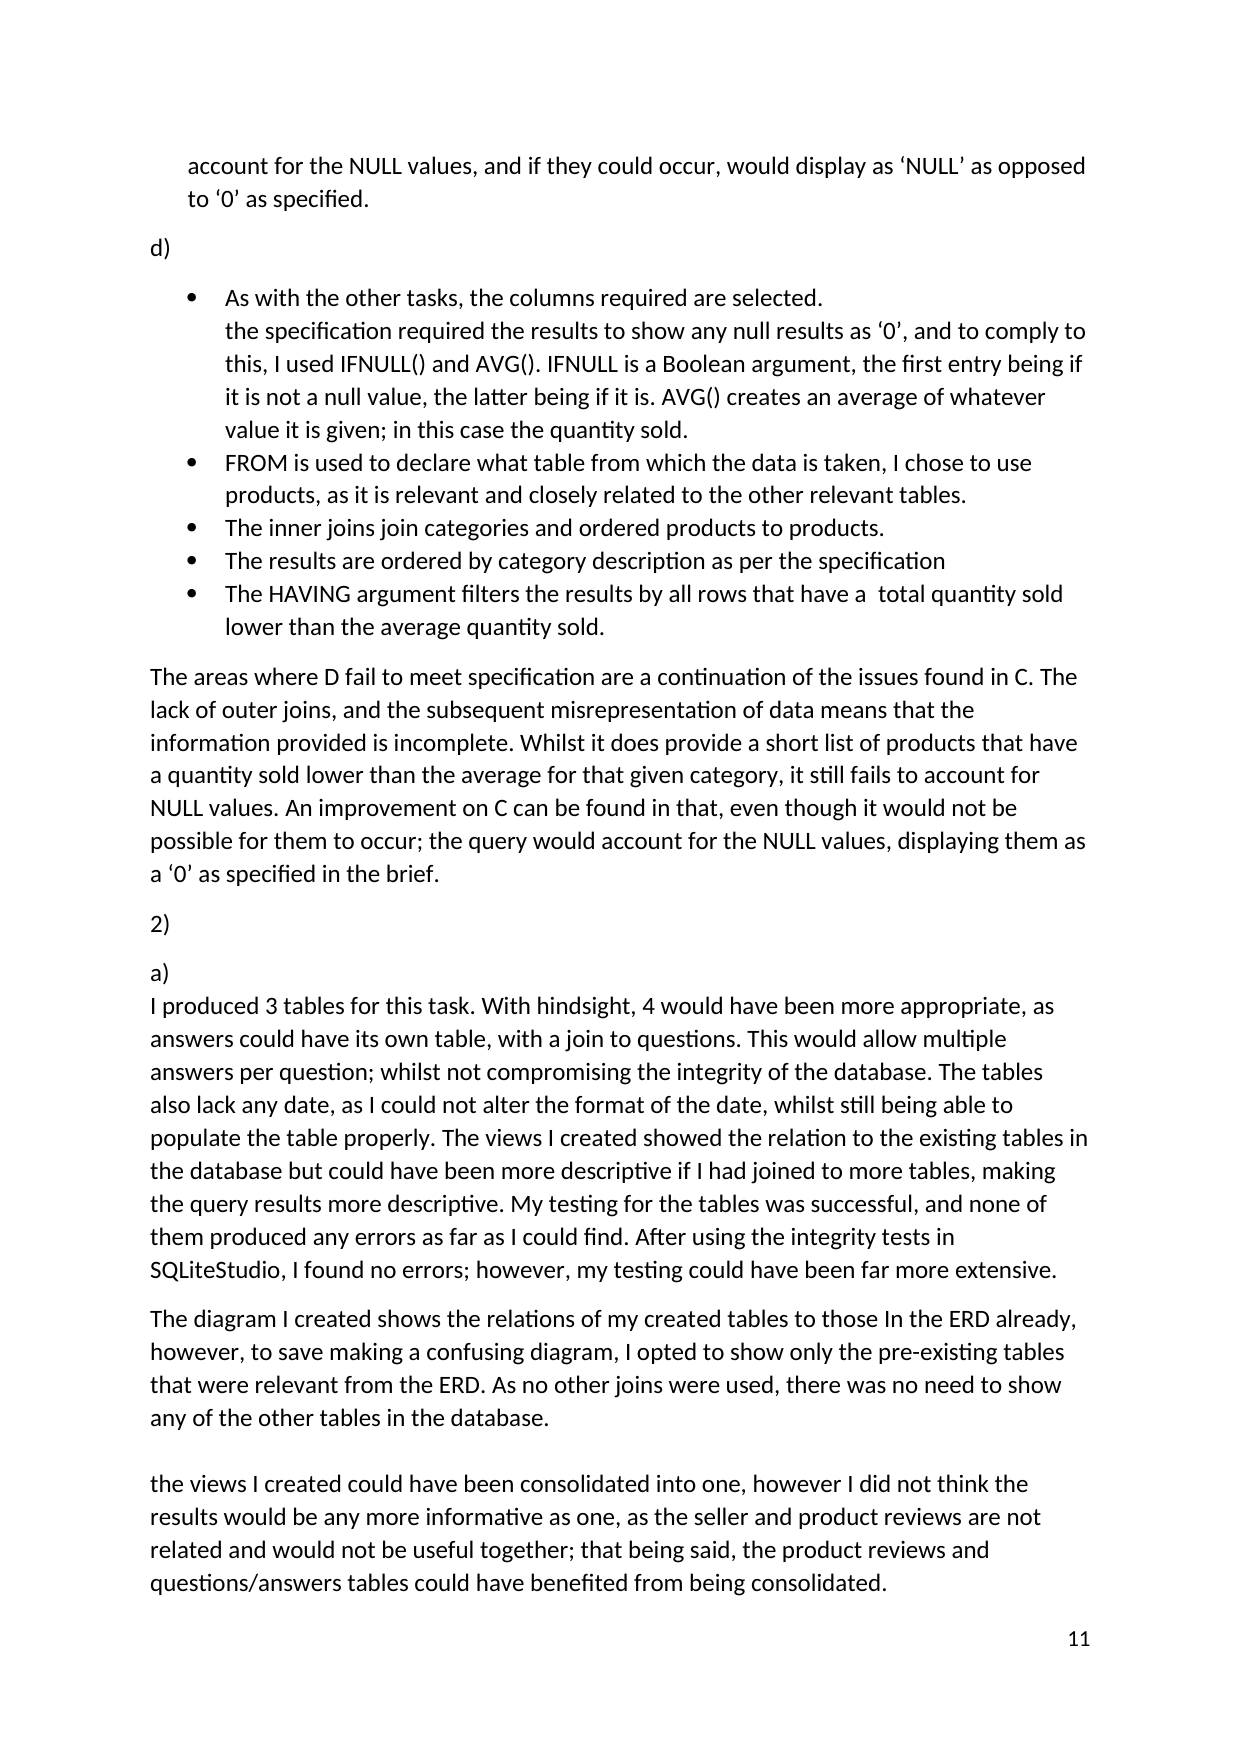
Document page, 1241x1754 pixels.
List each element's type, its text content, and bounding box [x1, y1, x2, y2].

list FROM is used to declare what table from which the data is taken, I chose to use products, as it is relevant and closely related to the other relevant tables. [187, 447, 1090, 510]
text The diagram I created shows the relations of my created tables to those In the ERD already, however, to save making a confusing diagram, I opted to show only the pre-existing tables that were relevant from the ERD. As no other joins were used, there was no need to show any of the other tables in the database. the views I created could have been consolidated into one, however I did not think the results would be any more informative as one, as the seller and product reviews are not related and would not be useful together; that being said, the product reviews and questions/answers tables could have benefited from being consolidated. [150, 1303, 1090, 1597]
text The areas where D fail to meet specification are a continuation of the issues found in C. The lack of outer joins, and the subsequent misrepresentation of data means that the information provided is incomplete. Whilst it does provide a short list of products that have a quantity sold lower than the average for that given category, it still fails to account for NULL values. An improvement on C can be found in that, even though it would not be possible for them to occur; the query would account for the NULL values, displaying them as a ‘0’ as specified in the brief. [150, 661, 1090, 889]
text 2) [150, 908, 1090, 938]
list The results are ordered by category description as per the specification [187, 545, 1090, 576]
list The HAVING argument filters the results by all rows that have a total quantity sold lower than the average quantity sold. [187, 578, 1090, 642]
text d) [150, 232, 1090, 263]
list As with the other tasks, the columns required are selected. the specification required the results to show any null results as ‘0’, and to comply to this, I used IFNULL() and AVG(). IFNULL is a Boolean argument, the first entry being if it is not a null value, the latter being if it is. AVG() creates an average of whatever value it is given; in this case the quantity sold. [187, 282, 1090, 444]
list The inner joins join categories and ordered products to products. [187, 512, 1090, 543]
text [187, 150, 1090, 213]
text a) I produced 3 tables for this task. With hindsight, 4 would have been more appropriate, as answers could have its own table, with a join to questions. This would allow multiple answers per question; whilst not compromising the integrity of the database. The tables also lack any date, as I could not alter the format of the date, whilst still being able to populate the table properly. The views I created showed the relation to the existing tables in the database but could have been more descriptive if I had joined to more tables, making the query results more descriptive. My testing for the tables was successful, and none of them produced any errors as far as I could find. After using the integrity tests in SQLiteStudio, I found no errors; however, my testing could have been far more extensive. [150, 957, 1090, 1284]
